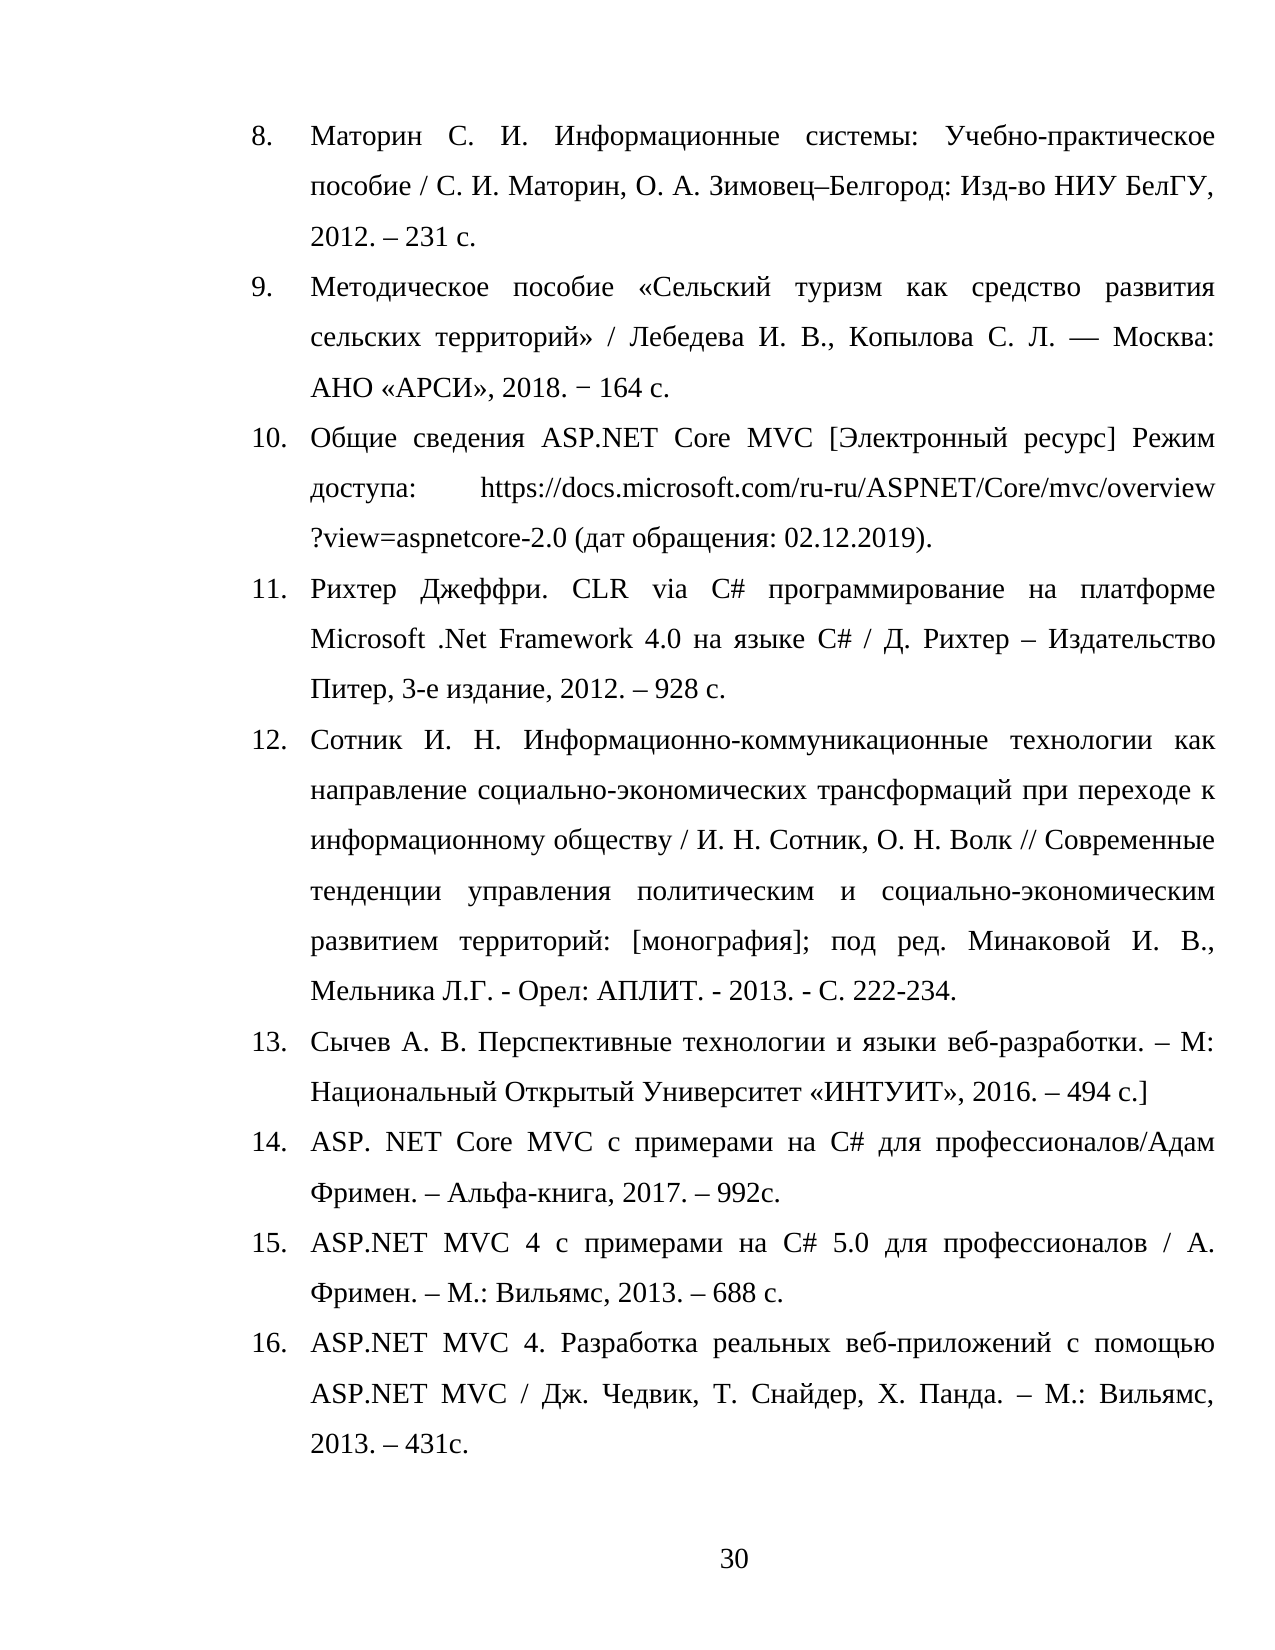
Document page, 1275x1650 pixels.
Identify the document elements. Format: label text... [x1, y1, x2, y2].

list Сычев А. В. Перспективные технологии и языки веб-разработки. – М: Национальный Открытый Университет «ИНТУИТ», 2016. – 494 с.] [251, 1024, 1216, 1108]
list Методическое пособие «Сельский туризм как средство развития сельских территорий» / Лебедева И. В., Копылова С. Л. — Москва: АНО «АРСИ», 2018. − 164 с. [251, 269, 1216, 403]
list ASP. NET Core MVC c примерами на C# для профессионалов/Адам Фримен. – Альфа-книга, 2017. – 992с. [251, 1124, 1216, 1208]
list Маторин С. И. Информационные системы: Учебно-практическое пособие / С. И. Маторин, О. А. Зимовец–Белгород: Изд-во НИУ БелГУ, 2012. – 231 с. [251, 118, 1216, 252]
list ASP.NET MVC 4. Разработка реальных веб-приложений с помощью ASP.NET MVC / Дж. Чедвик, Т. Снайдер, Х. Панда. – М.: Вильямс, 2013. – 431с. [251, 1326, 1216, 1460]
list ASP.NET MVC 4 с примерами на C# 5.0 для профессионалов / А. Фримен. – М.: Вильямс, 2013. – 688 с. [251, 1225, 1216, 1309]
list Рихтер Джеффри. CLR via C# программирование на платформе Microsoft .Net Framework 4.0 на языке C# / Д. Рихтер – Издательство Питер, 3-е издание, 2012. – 928 с. [251, 571, 1216, 705]
list Общие сведения ASP.NET Core MVC [Электронный ресурс] Режим доступа: https://docs.microsoft.com/ru-ru/ASPNET/Core/mvc/overview ?view=aspnetcore-2.0 (дат обращения: 02.12.2019). [251, 420, 1216, 554]
list Сотник И. Н. Информационно-коммуникационные технологии как направление социально-экономических трансформаций при переходе к информационному обществу / И. Н. Сотник, О. Н. Волк // Современные тенденции управления политическим и социально-экономическим развитием территорий: [монография]; под ред. Минаковой И. В., Мельника Л.Г. - Орел: АПЛИТ. - 2013. - С. 222-234. [251, 722, 1216, 1007]
